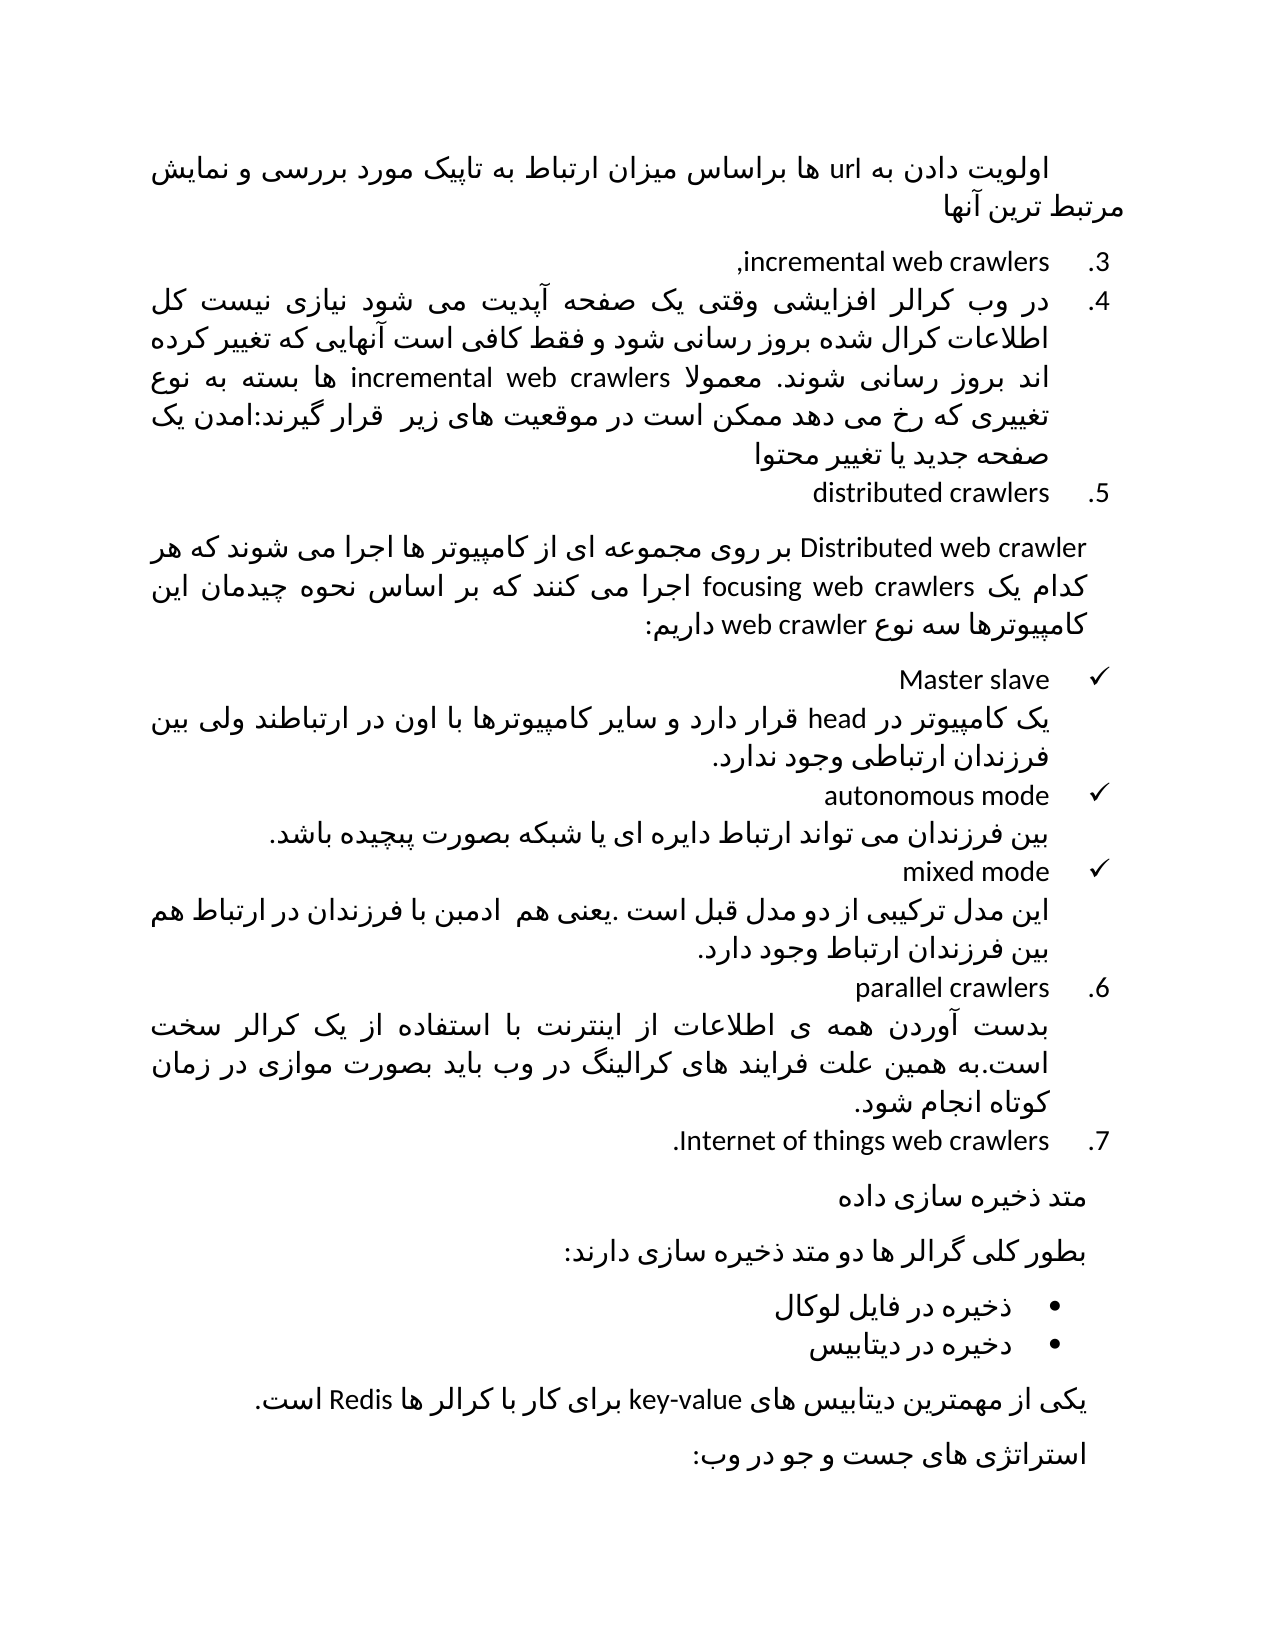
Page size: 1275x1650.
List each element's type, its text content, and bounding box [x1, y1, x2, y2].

text اولویت دادن به url ها براساس میزان ارتباط به تاپیک مورد بررسی و نمایش مرتبط ترین آنها [150, 150, 1125, 224]
text بطور کلی گرالر ها دو متد ذخیره سازی دارند: [150, 1233, 1087, 1268]
list بدست آوردن همه ی اطلاعات از اینترنت با استفاده از یک کرالر سخت است.به همین علت فرایند های کرالینگ در وب باید بصورت موازی در زمان کوتاه انجام شود. [150, 1007, 1050, 1120]
list بین فرزندان می تواند ارتباط دایره ای یا شبکه بصورت پبچیده باشد. [150, 815, 1050, 851]
text استراتژی های جست و جو در وب: [150, 1436, 1087, 1472]
list Internet of things web crawlers. [150, 1122, 1087, 1158]
text Distributed web crawler بر روی مجموعه ای از کامپیوتر ها اجرا می شوند که هر کدام یک focusing web crawlers اجرا می کنند که بر اساس نحوه چیدمان این کامپیوترها سه نوع web crawler داریم: [150, 529, 1087, 642]
list Master slave [150, 661, 1087, 697]
list distributed crawlers [150, 474, 1087, 510]
list در وب کرالر افزایشی وقتی یک صفحه آپدیت می شود نیازی نیست کل اطلاعات کرال شده بروز رسانی شود و فقط کافی است آنهایی که تغییر کرده اند بروز رسانی شوند. معمولا incremental web crawlers ها بسته به نوع تغییری که رخ می دهد ممکن است در موقعیت های زیر قرار گیرند:امدن یک صفحه جدید یا تغییر محتوا [150, 282, 1087, 471]
list ذخیره در فایل لوکال [150, 1288, 1050, 1323]
text یکی از مهمترین دیتابیس های key-value برای کار با کرالر ها Redis است. [150, 1381, 1087, 1417]
list این مدل ترکیبی از دو مدل قبل است .یعنی هم ادمبن با فرزندان در ارتباط هم بین فرزندان ارتباط وجود دارد. [150, 892, 1050, 966]
list mixed mode [150, 853, 1087, 889]
list autonomous mode [150, 777, 1087, 812]
list دخیره در دیتابیس [150, 1326, 1050, 1362]
text متد ذخیره سازی داده [150, 1178, 1087, 1213]
list incremental web crawlers, [150, 243, 1087, 279]
list یک کامپیوتر در head قرار دارد و سایر کامپیوترها با اون در ارتباطند ولی بین فرزندان ارتباطی وجود ندارد. [150, 700, 1050, 774]
list parallel crawlers [150, 969, 1087, 1004]
